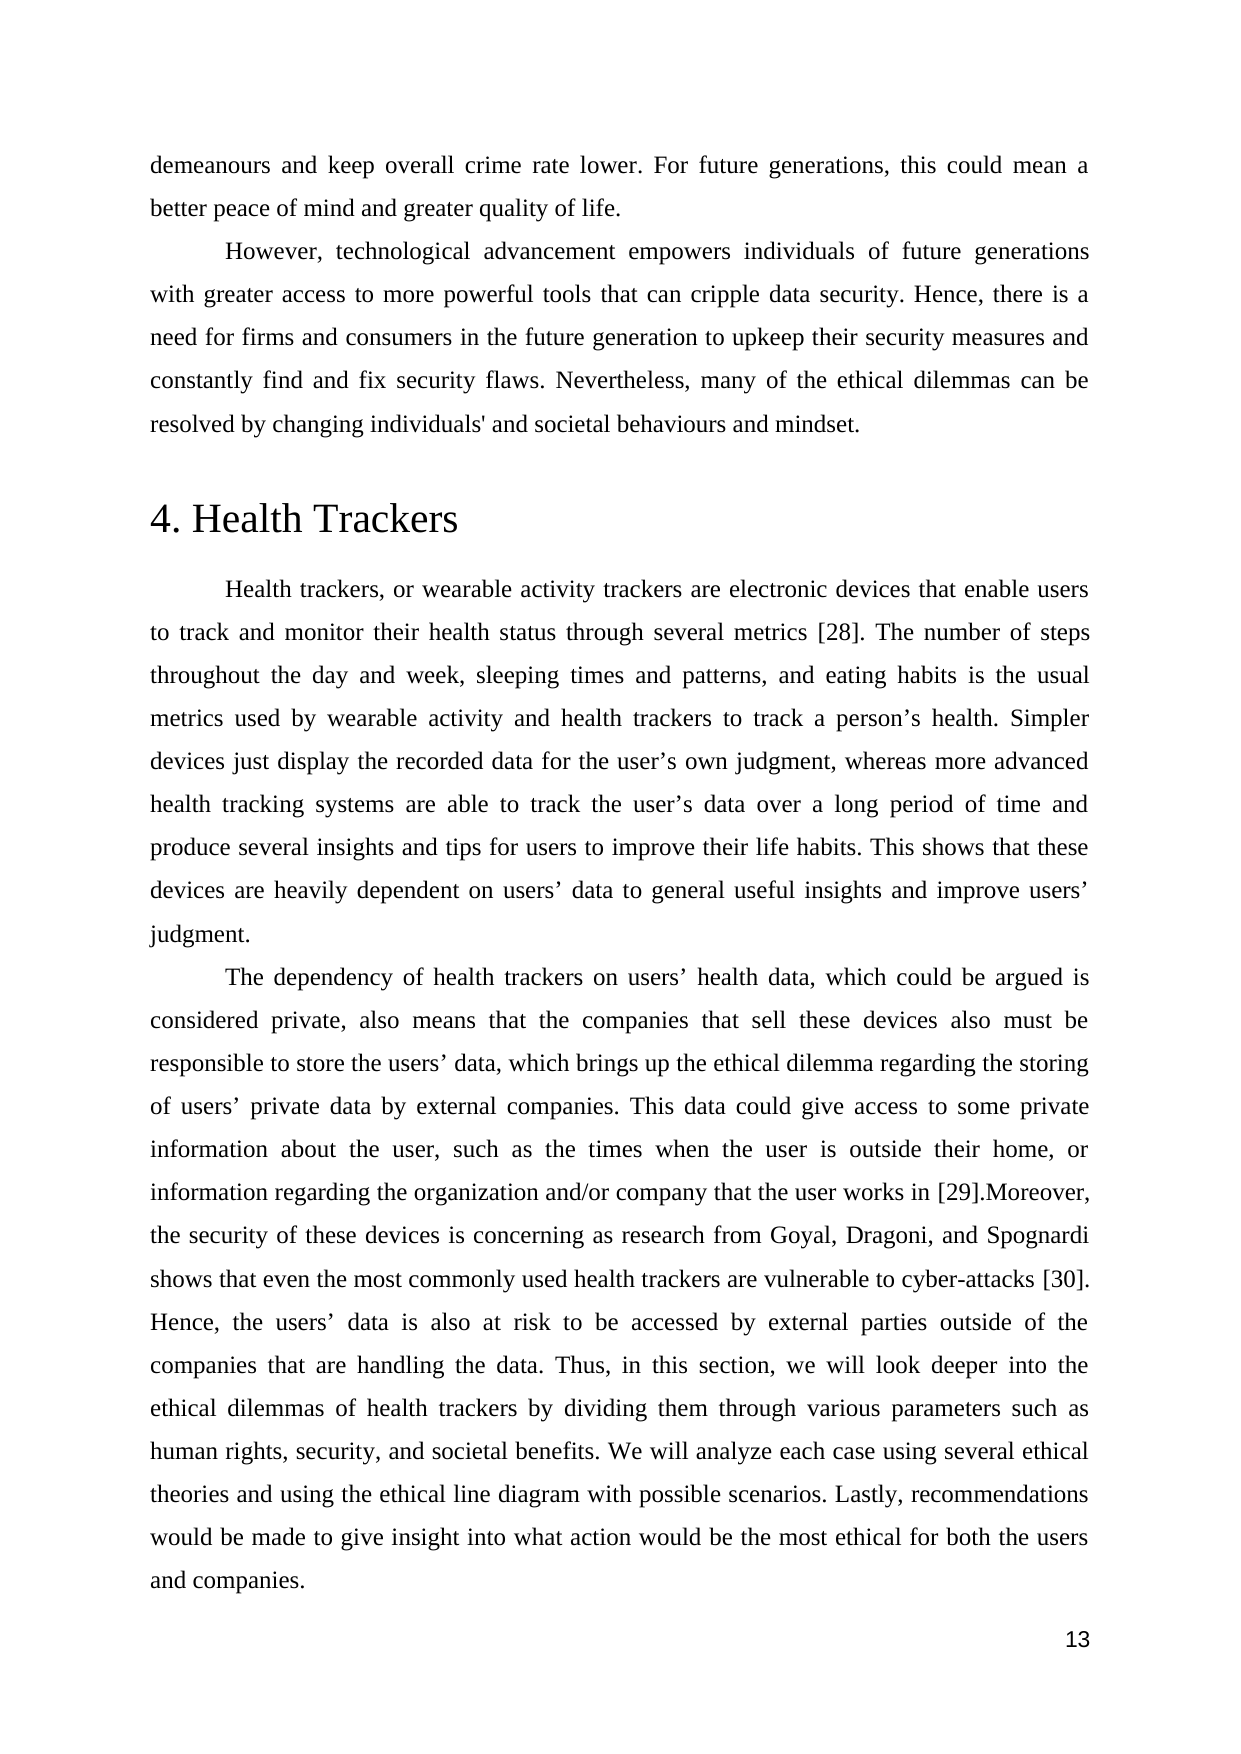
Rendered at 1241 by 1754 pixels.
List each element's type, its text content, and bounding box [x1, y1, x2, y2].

text Health trackers, or wearable activity trackers are electronic devices that enable users to track and monitor their health status through several metrics. The number of steps throughout the day and week, sleeping times and patterns, and eating habits is the usual metrics used by wearable activity and health trackers to track a person’s health. Simpler devices just display the recorded data for the user’s own judgment, whereas more advanced health tracking systems are able to track the user’s data over a long period of time and produce several insights and tips for users to improve their life habits. This shows that these devices are heavily dependent on users’ data to general useful insights and improve users’ judgment. [150, 574, 1090, 947]
text However, technological advancement empowers individuals of future generations with greater access to more powerful tools that can cripple data security. Hence, there is a need for firms and consumers in the future generation to upkeep their security measures and constantly find and fix security flaws. Nevertheless, many of the ethical dilemmas can be resolved by changing individuals' and societal behaviours and mindset. [150, 236, 1090, 437]
text The dependency of health trackers on users’ health data, which could be argued is considered private, also means that the companies that sell these devices also must be responsible to store the users’ data, which brings up the ethical dilemma regarding the storing of users’ private data by external companies. This data could give access to some private information about the user, such as the times when the user is outside their home, or information regarding the organization and/or company that the user works in .Moreover, the security of these devices is concerning as research from Goyal, Dragoni, and Spognardi shows that even the most commonly used health trackers are vulnerable to cyber-attacks . Hence, the users’ data is also at risk to be accessed by external parties outside of the companies that are handling the data. Thus, in this section, we will look deeper into the ethical dilemmas of health trackers by dividing them through various parameters such as human rights, security, and societal benefits. We will analyze each case using several ethical theories and using the ethical line diagram with possible scenarios. Lastly, recommendations would be made to give insight into what action would be the most ethical for both the users and companies. [150, 962, 1090, 1594]
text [150, 150, 1090, 222]
subtitle 4. Health Trackers [150, 493, 1090, 541]
